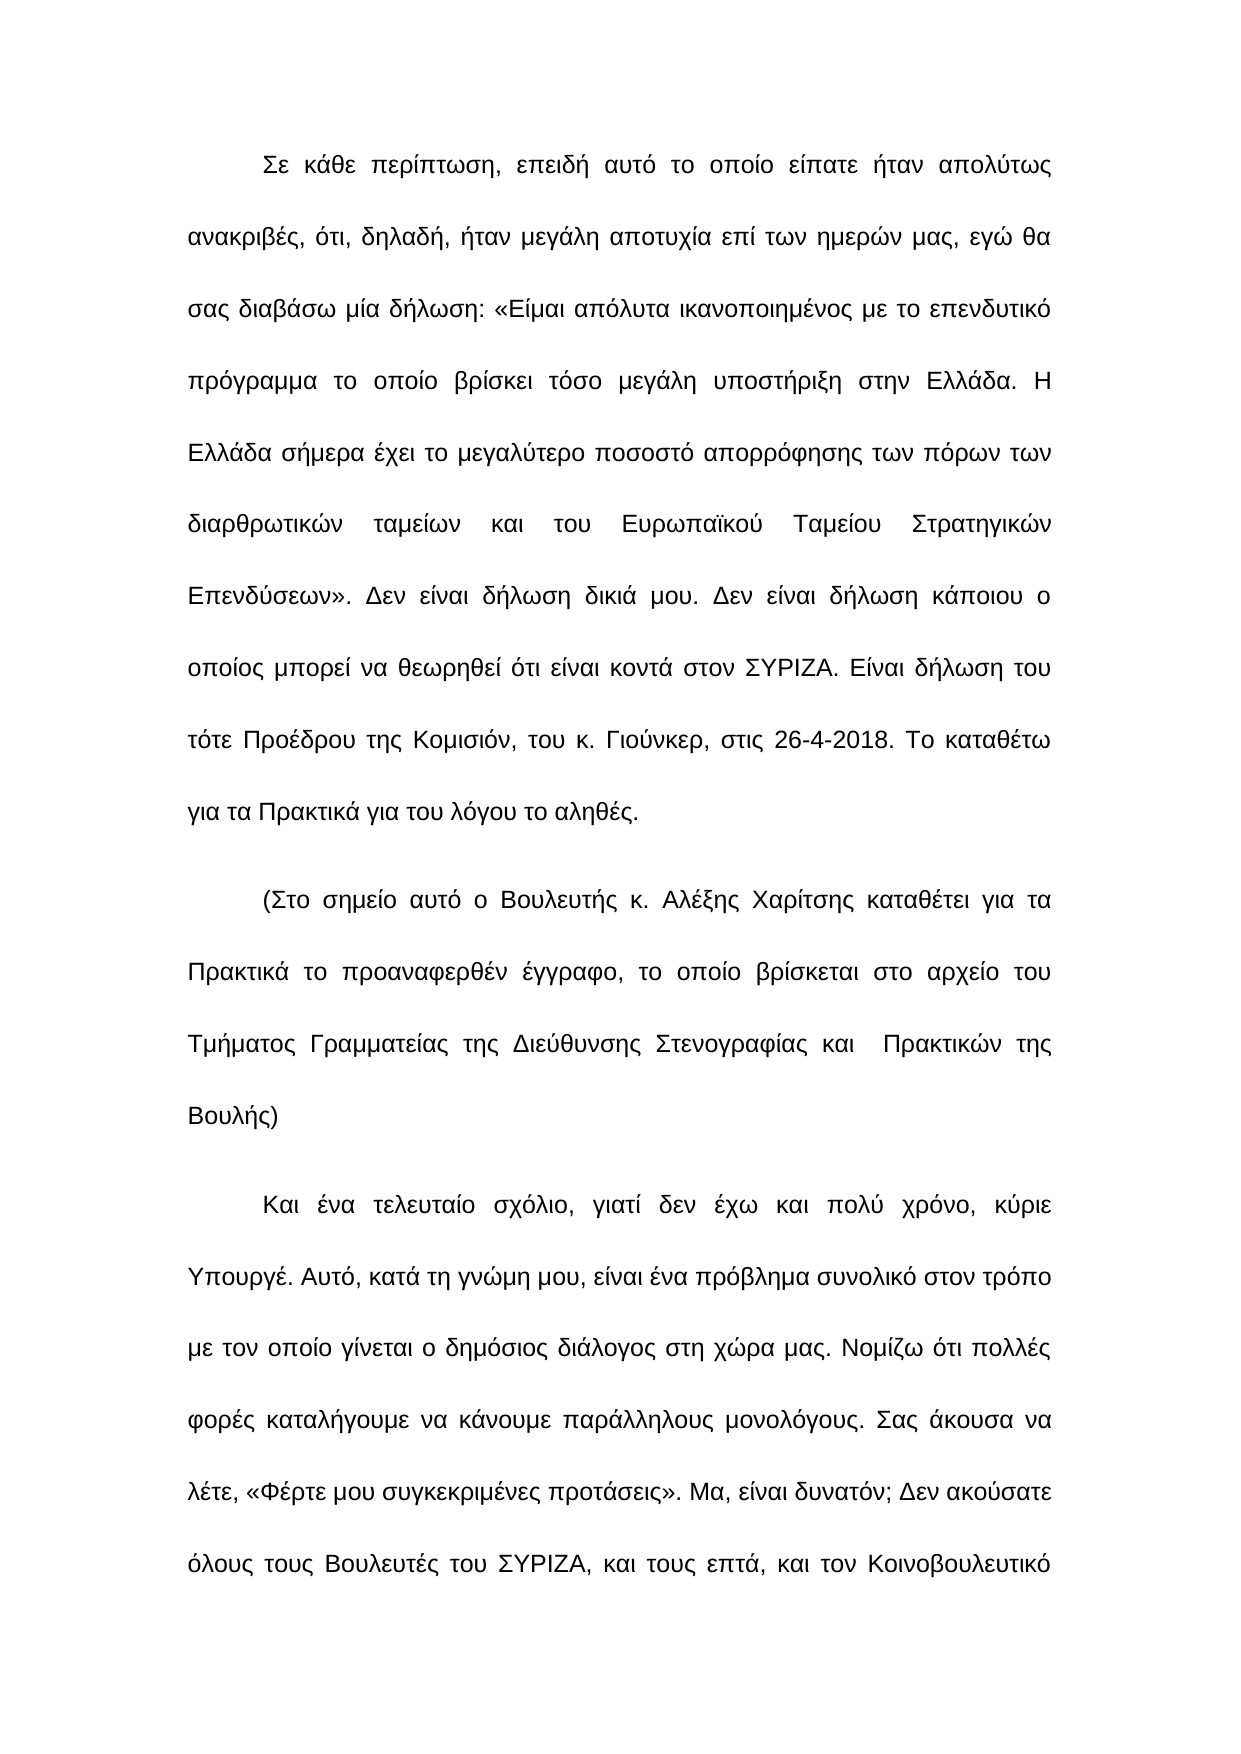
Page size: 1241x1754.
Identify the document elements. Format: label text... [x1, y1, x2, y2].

text Σε κάθε περίπτωση, επειδή αυτό το οποίο είπατε ήταν απολύτως ανακριβές, ότι, δηλαδή, ήταν μεγάλη αποτυχία επί των ημερών μας, εγώ θα σας διαβάσω μία δήλωση: «Είμαι απόλυτα ικανοποιημένος με το επενδυτικό πρόγραμμα το οποίο βρίσκει τόσο μεγάλη υποστήριξη στην Ελλάδα. Η Ελλάδα σήμερα έχει το μεγαλύτερο ποσοστό απορρόφησης των πόρων των διαρθρωτικών ταμείων και του Ευρωπαϊκού Ταμείου Στρατηγικών Επενδύσεων». Δεν είναι δήλωση δικιά μου. Δεν είναι δήλωση κάποιου ο οποίος μπορεί να θεωρηθεί ότι είναι κοντά στον ΣΥΡΙΖΑ. Είναι δήλωση του τότε Προέδρου της Κομισιόν, του κ. Γιούνκερ, στις 26-4-2018. Το καταθέτω για τα Πρακτικά για του λόγου το αληθές. [187, 150, 1053, 826]
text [187, 1189, 1053, 1578]
text (Στο σημείο αυτό ο Βουλευτής κ. Αλέξης Χαρίτσης καταθέτει για τα Πρακτικά το προαναφερθέν έγγραφο, το οποίο βρίσκεται στο αρχείο του Τμήματος Γραμματείας της Διεύθυνσης Στενογραφίας και Πρακτικών της Βουλής) [187, 885, 1053, 1130]
